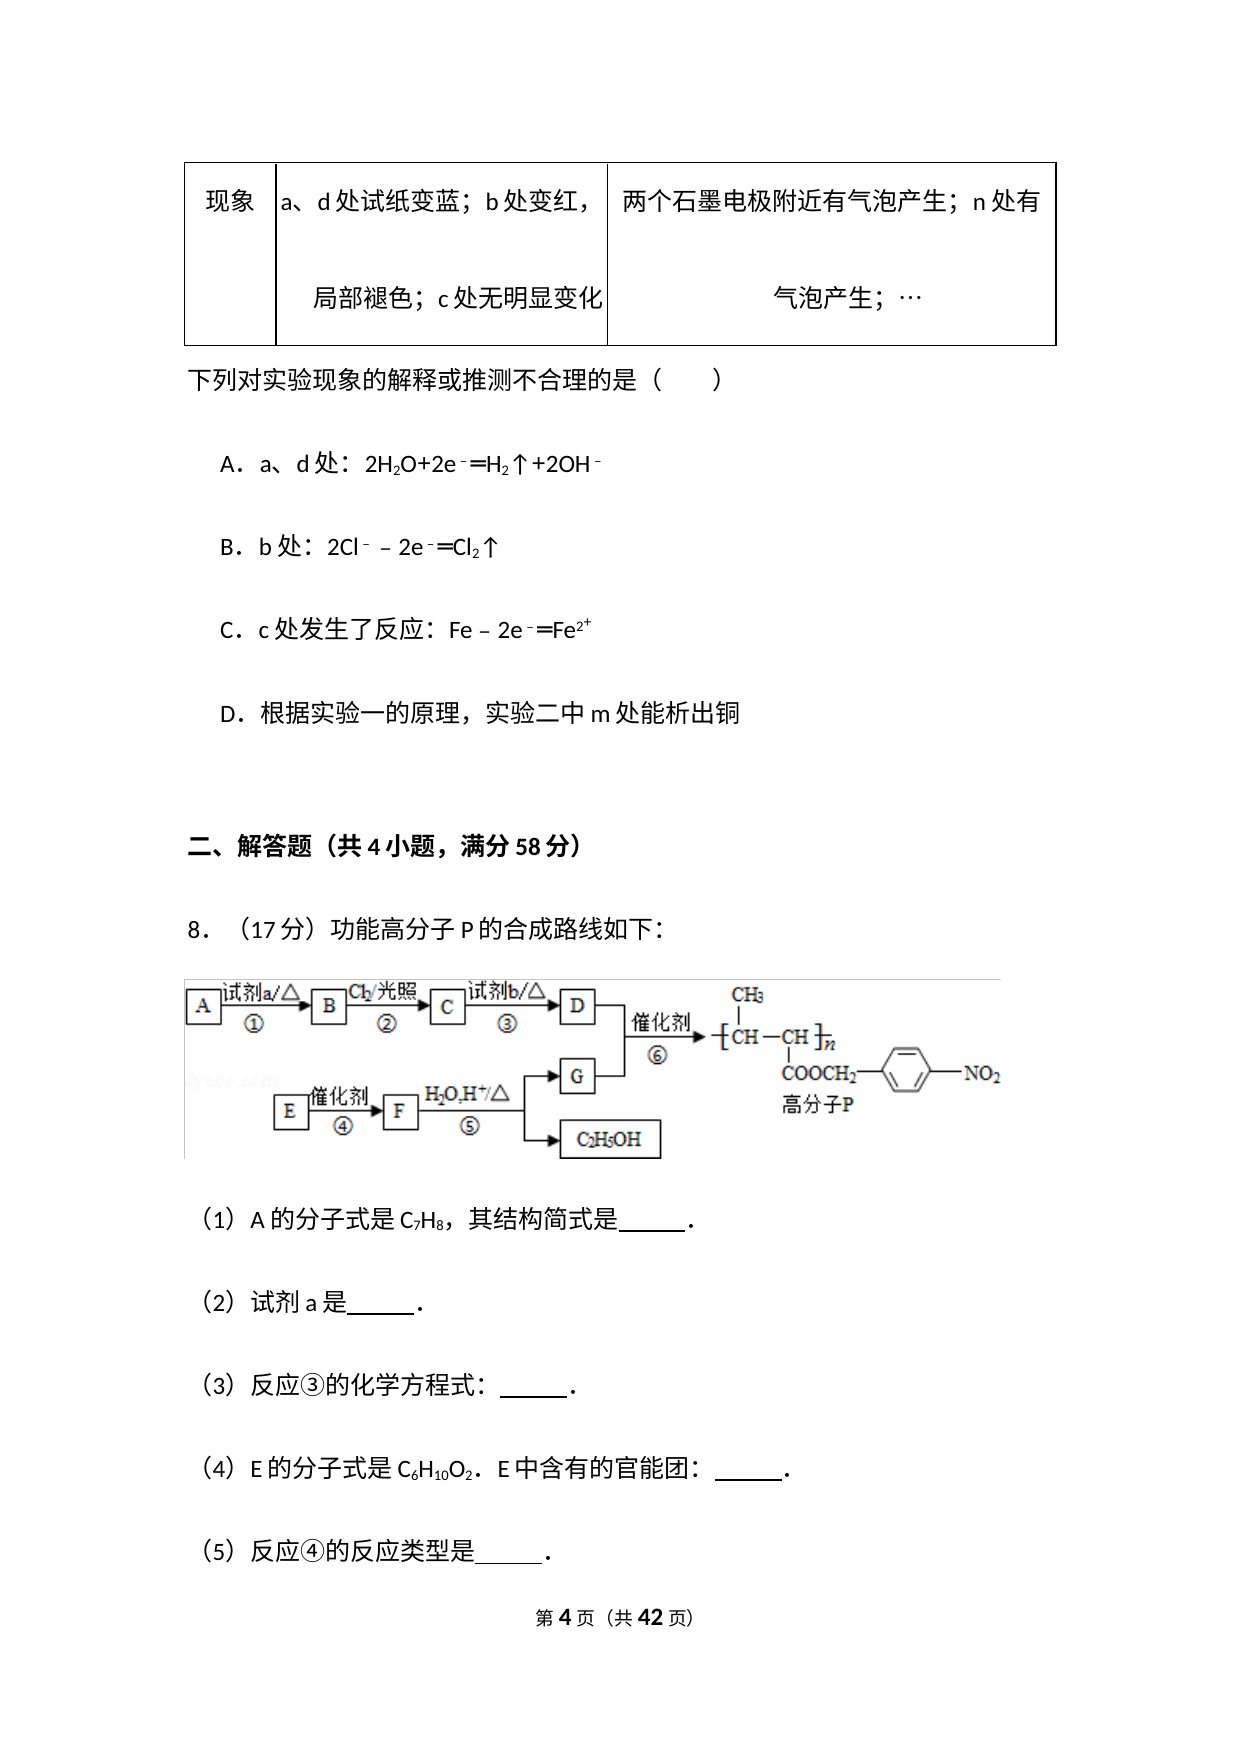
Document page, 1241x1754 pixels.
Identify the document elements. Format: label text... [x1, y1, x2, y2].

text （5）反应④的反应类型是 ． [187, 1517, 1053, 1582]
text B．b处：2Cl﹣﹣2e﹣═Cl2↑ [187, 512, 1053, 577]
text 8．（17分）功能高分子P的合成路线如下： [187, 896, 1053, 961]
table_cell 两个石墨电极附近有气泡产生；n处有气泡产生；… [608, 163, 1055, 345]
table_cell a、d处试纸变蓝；b处变红，局部褪色；c处无明显变化 [277, 163, 607, 345]
text （4）E的分子式是C6H10O2．E中含有的官能团： ． [187, 1434, 1053, 1499]
text C．c处发生了反应：Fe﹣2e﹣═Fe2+ [187, 596, 1053, 661]
picture [183, 978, 1001, 1159]
text （1）A的分子式是C7H8，其结构简式是 ． [187, 1185, 1053, 1250]
text D．根据实验一的原理，实验二中m处能析出铜 [187, 679, 1053, 744]
text 下列对实验现象的解释或推测不合理的是（ ） [187, 346, 1053, 411]
table_cell 现象 [185, 163, 276, 345]
text （3）反应③的化学方程式： ． [187, 1351, 1053, 1416]
text （2）试剂a是 ． [187, 1268, 1053, 1333]
text 二、解答题（共4小题，满分58分） [187, 812, 1053, 877]
text A．a、d处：2H2O+2e﹣═H2↑+2OH﹣ [187, 429, 1053, 494]
